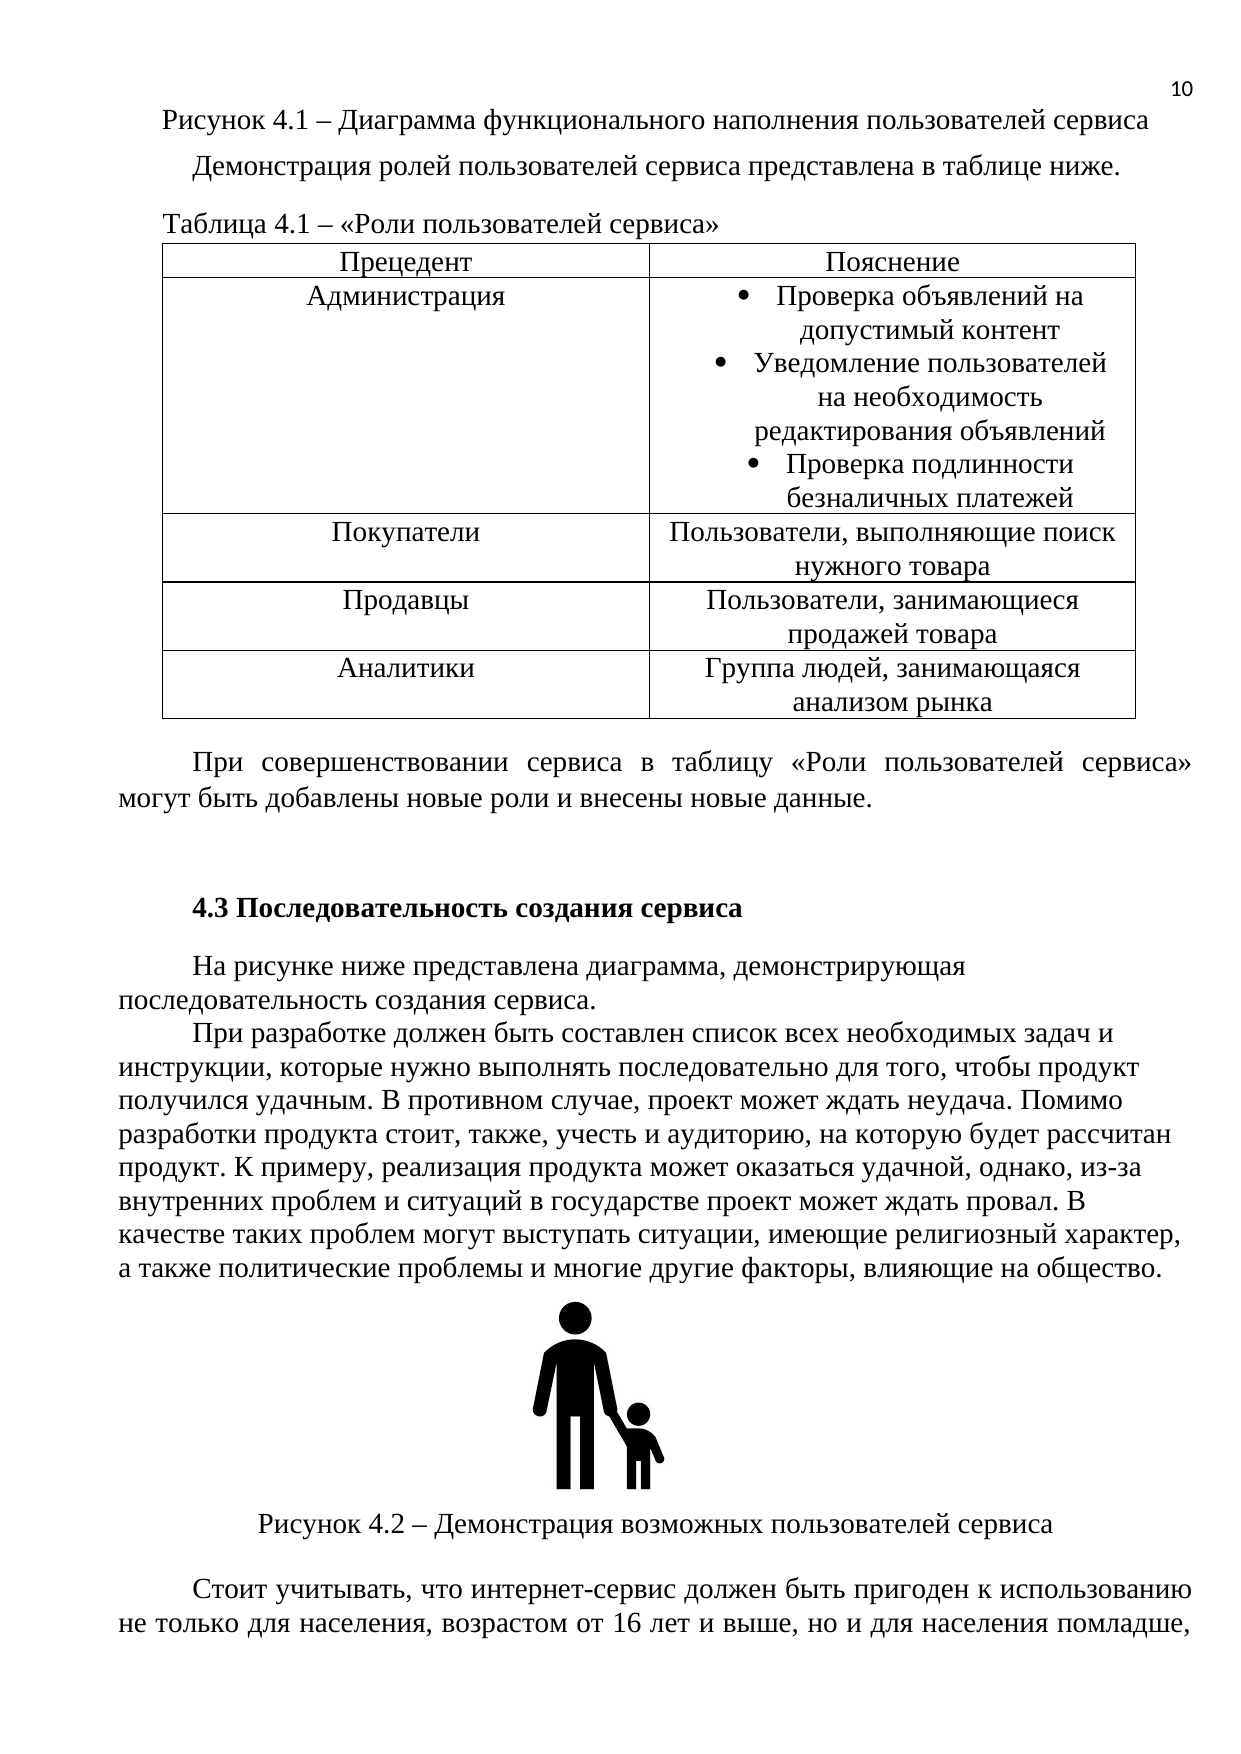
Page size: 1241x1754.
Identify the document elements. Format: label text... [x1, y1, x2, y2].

table_cell Пользователи, занимающиеся продажей товара [650, 583, 1135, 649]
picture [486, 1283, 710, 1507]
table_header Пояснение [650, 244, 1135, 277]
table_cell Пользователи, выполняющие поиск нужного товара [650, 514, 1135, 581]
text При совершенствовании сервиса в таблицу «Роли пользователей сервиса» могут быть добавлены новые роли и внесены новые данные. [118, 744, 1193, 813]
text Рисунок 4.2 – Демонстрация возможных пользователей сервиса [118, 1506, 1193, 1540]
table_cell Администрация [163, 278, 649, 513]
text 4.3 Последовательность создания сервиса [118, 890, 1193, 923]
table_cell Проверка объявлений на допустимый контент Уведомление пользователей на необходимость редактирования объявлений Проверка подлинности безналичных платежей [650, 278, 1135, 513]
list Демонстрация ролей пользователей сервиса представлена в таблице ниже. [118, 148, 1193, 181]
table_cell Аналитики [163, 651, 649, 718]
list Рисунок 4.1 – Диаграмма функционального наполнения пользователей сервиса [118, 102, 1193, 135]
text При разработке должен быть составлен список всех необходимых задач и инструкции, которые нужно выполнять последовательно для того, чтобы продукт получился удачным. В противном случае, проект может ждать неудача. Помимо разработки продукта стоит, также, учесть и аудиторию, на которую будет рассчитан продукт. К примеру, реализация продукта может оказаться удачной, однако, из-за внутренних проблем и ситуаций в государстве проект может ждать провал. В качестве таких проблем могут выступать ситуации, имеющие религиозный характер, а также политические проблемы и многие другие факторы, влияющие на общество. [118, 1015, 1193, 1284]
table_cell Продавцы [163, 583, 649, 649]
table_header Прецедент [163, 244, 649, 277]
text На рисунке ниже представлена диаграмма, демонстрирующая последовательность создания сервиса. [118, 948, 1193, 1015]
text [118, 1571, 1193, 1638]
table_cell Покупатели [163, 514, 649, 581]
table_cell Группа людей, занимающаяся анализом рынка [650, 651, 1135, 718]
list Таблица 4.1 – «Роли пользователей сервиса» [162, 206, 1193, 240]
